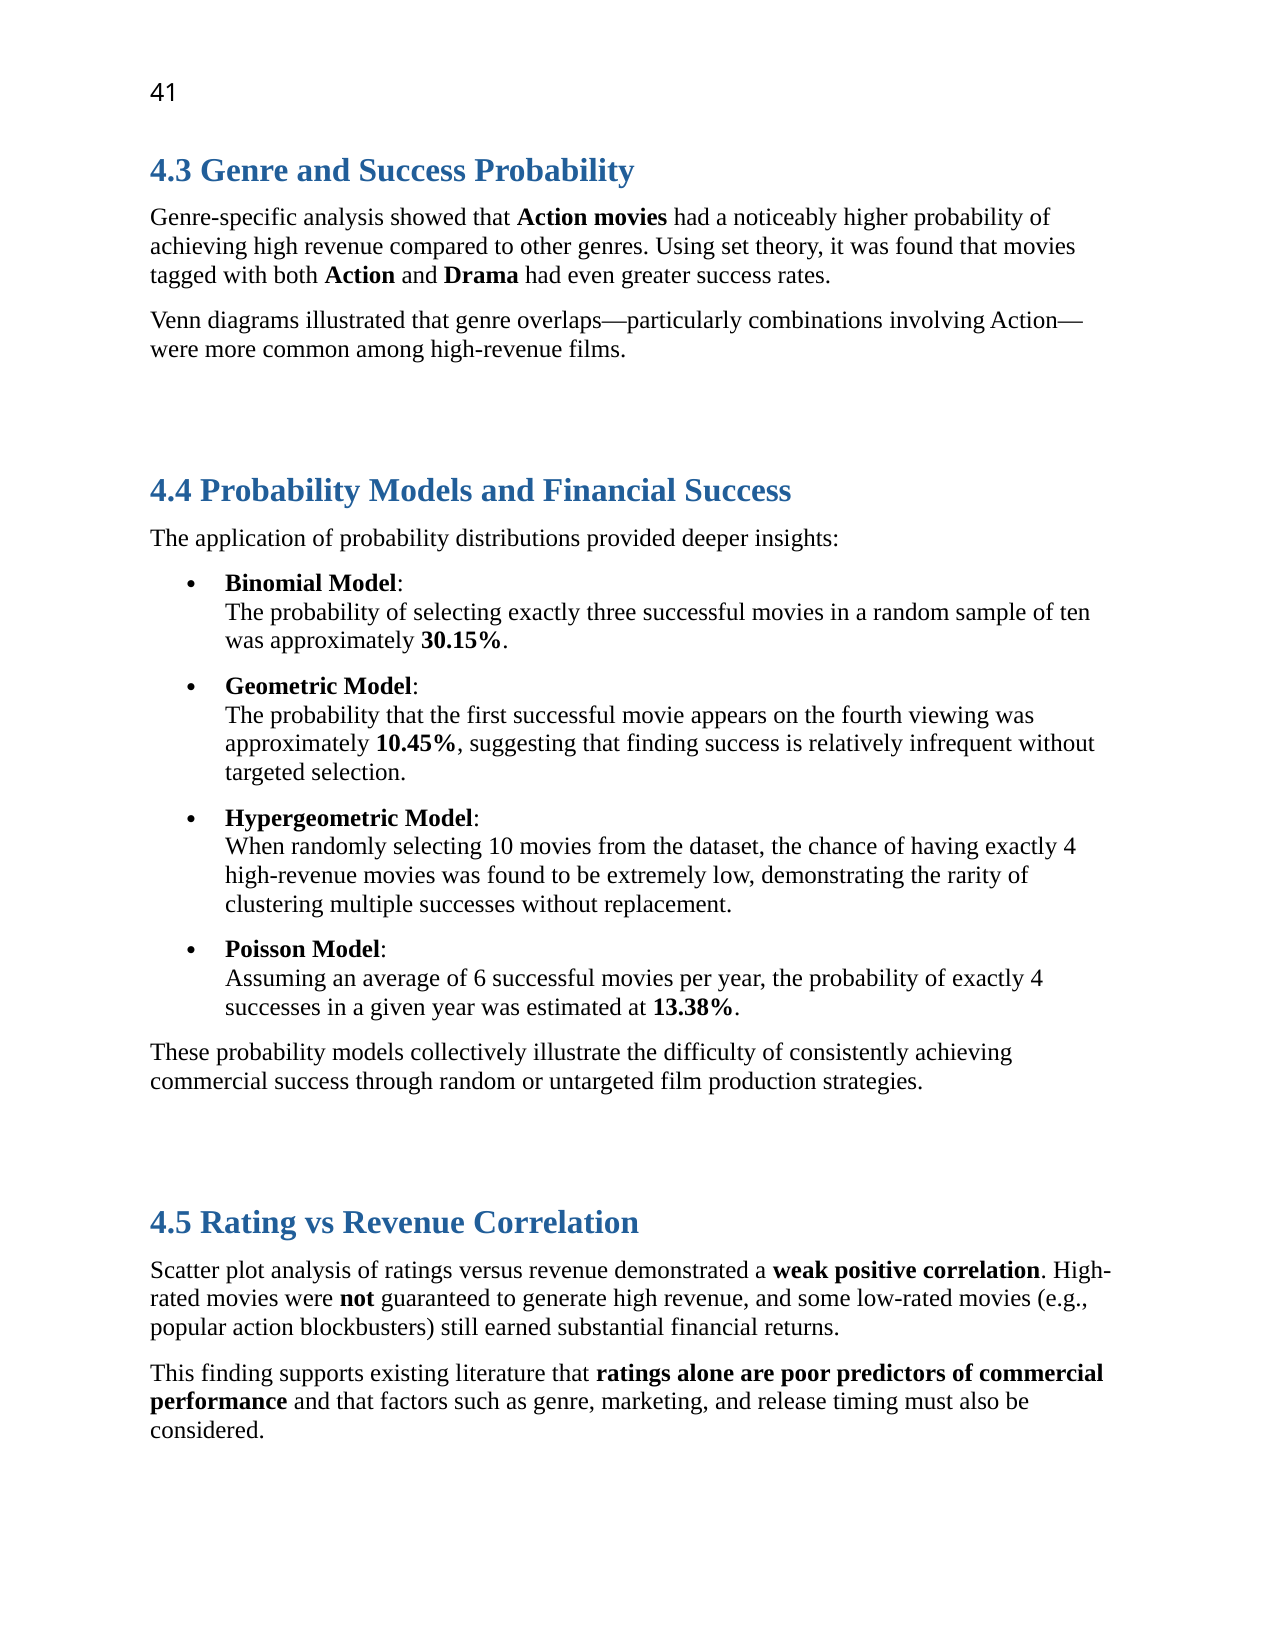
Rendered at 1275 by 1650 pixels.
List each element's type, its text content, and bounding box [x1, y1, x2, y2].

subtitle 4.4 Probability Models and Financial Success [150, 470, 1125, 509]
subtitle 4.3 Genre and Success Probability [150, 150, 1125, 188]
text The application of probability distributions provided deeper insights: [150, 523, 1125, 551]
subtitle 4.5 Rating vs Revenue Correlation [150, 1202, 1125, 1241]
text These probability models collectively illustrate the difficulty of consistently achieving commercial success through random or untargeted film production strategies. [150, 1037, 1125, 1095]
list Hypergeometric Model: When randomly selecting 10 movies from the dataset, the chance of having exactly 4 high-revenue movies was found to be extremely low, demonstrating the rarity of clustering multiple successes without replacement. [187, 803, 1125, 918]
text Venn diagrams illustrated that genre overlaps—particularly combinations involving Action—were more common among high-revenue films. [150, 305, 1125, 363]
text Scatter plot analysis of ratings versus revenue demonstrated a weak positive correlation. High-rated movies were not guaranteed to generate high revenue, and some low-rated movies (e.g., popular action blockbusters) still earned substantial financial returns. [150, 1255, 1125, 1341]
list Geometric Model: The probability that the first successful movie appears on the fourth viewing was approximately 10.45%, suggesting that finding success is relatively infrequent without targeted selection. [187, 671, 1125, 786]
list Poisson Model: Assuming an average of 6 successful movies per year, the probability of exactly 4 successes in a given year was estimated at 13.38%. [187, 934, 1125, 1021]
list Binomial Model: The probability of selecting exactly three successful movies in a random sample of ten was approximately 30.15%. [187, 568, 1125, 654]
text This finding supports existing literature that ratings alone are poor predictors of commercial performance and that factors such as genre, marketing, and release timing must also be considered. [150, 1358, 1125, 1444]
text Genre-specific analysis showed that Action movies had a noticeably higher probability of achieving high revenue compared to other genres. Using set theory, it was found that movies tagged with both Action and Drama had even greater success rates. [150, 202, 1125, 289]
